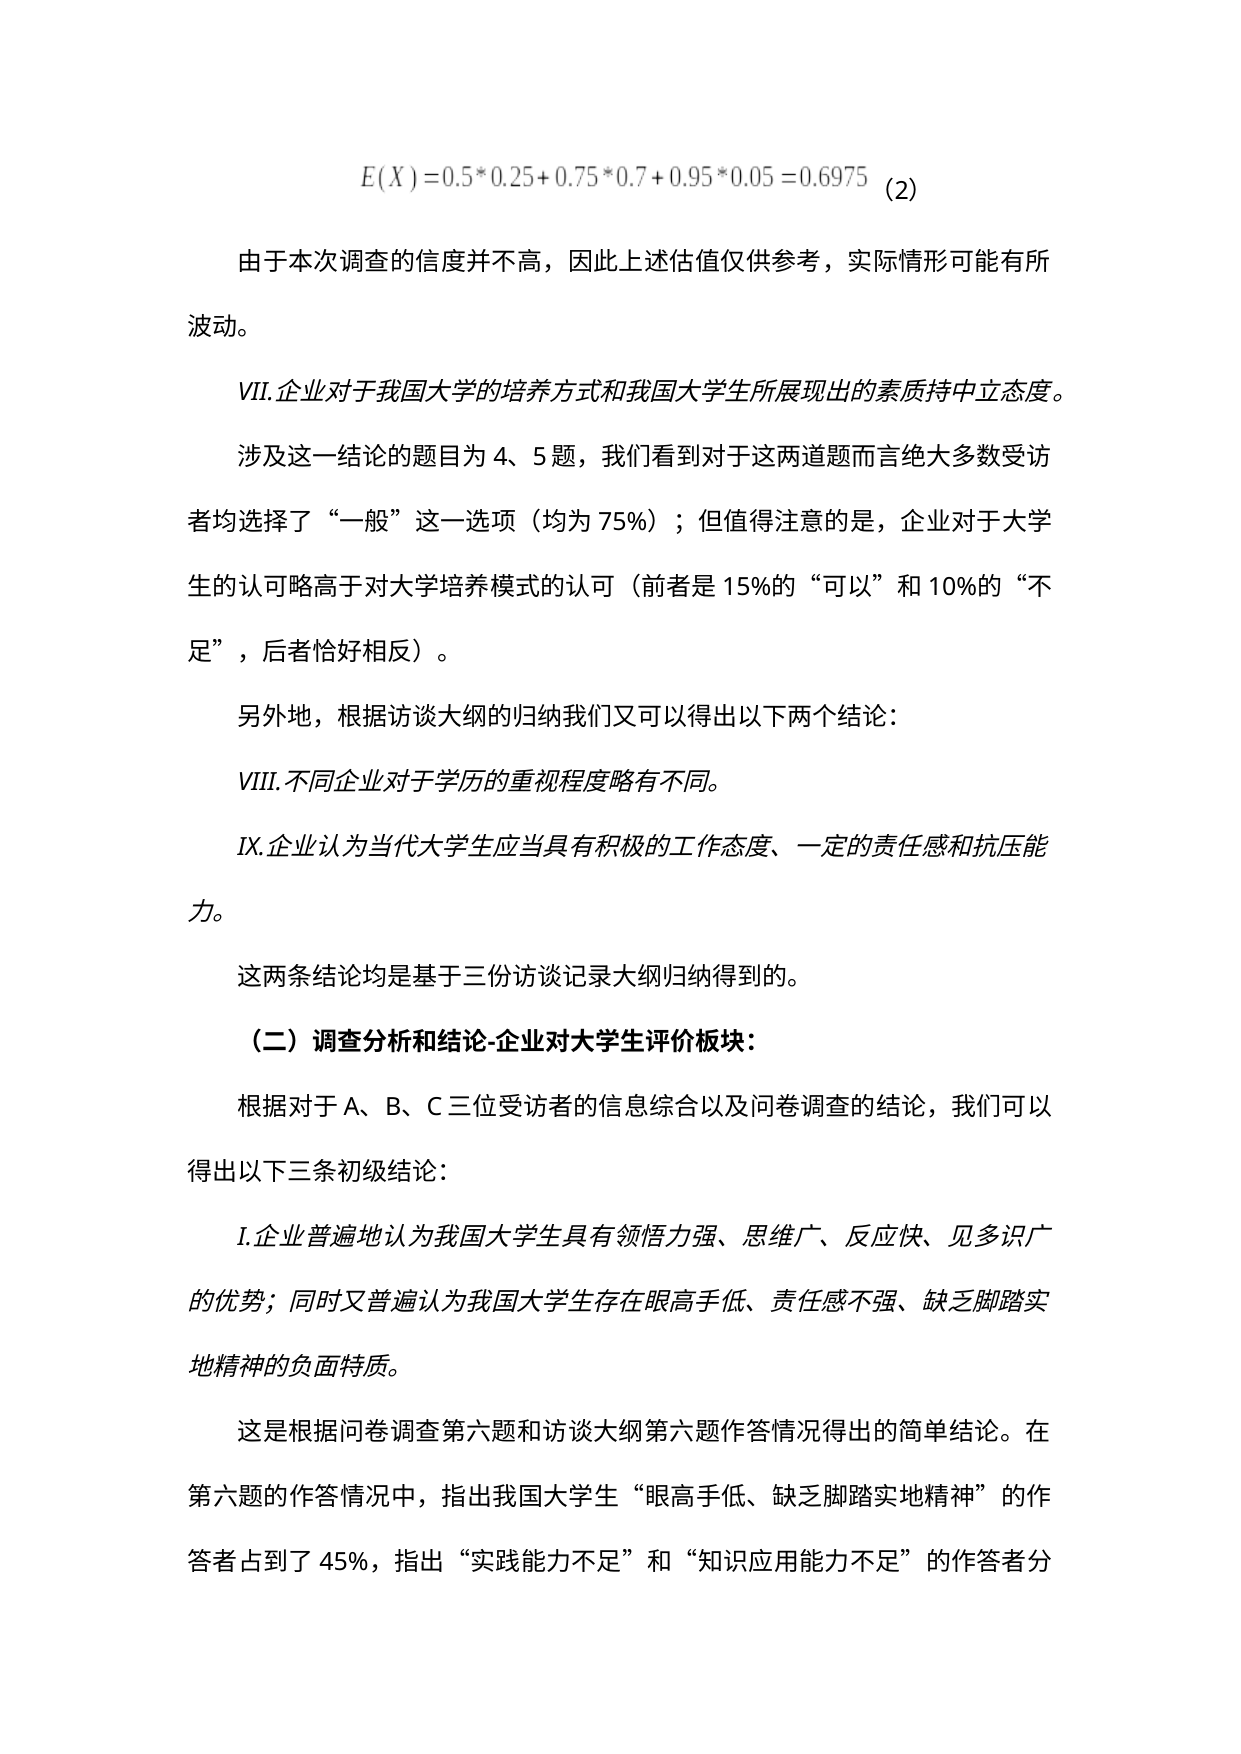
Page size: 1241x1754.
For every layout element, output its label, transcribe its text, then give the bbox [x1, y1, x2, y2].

text VII.企业对于我国大学的培养方式和我国大学生所展现出的素质持中立态度。 [187, 357, 1053, 422]
text 根据对于A、B、C三位受访者的信息综合以及问卷调查的结论，我们可以得出以下三条初级结论： [187, 1072, 1053, 1202]
text I.企业普遍地认为我国大学生具有领悟力强、思维广、反应快、见多识广的优势；同时又普遍认为我国大学生存在眼高手低、责任感不强、缺乏脚踏实地精神的负面特质。 [187, 1202, 1053, 1397]
text （二）调查分析和结论-企业对大学生评价板块： [187, 1007, 1053, 1072]
text 由于本次调查的信度并不高，因此上述估值仅供参考，实际情形可能有所波动。 [187, 227, 1053, 357]
text VIII.不同企业对于学历的重视程度略有不同。 [187, 747, 1053, 812]
text 这两条结论均是基于三份访谈记录大纲归纳得到的。 [187, 942, 1053, 1007]
text 另外地，根据访谈大纲的归纳我们又可以得出以下两个结论： [187, 682, 1053, 747]
text （2） [187, 162, 1053, 227]
text 涉及这一结论的题目为4、5题，我们看到对于这两道题而言绝大多数受访者均选择了“一般”这一选项（均为75%）；但值得注意的是，企业对于大学生的认可略高于对大学培养模式的认可（前者是15%的“可以”和10%的“不足”，后者恰好相反）。 [187, 422, 1053, 682]
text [187, 1397, 1053, 1592]
text IX.企业认为当代大学生应当具有积极的工作态度、一定的责任感和抗压能力。 [187, 812, 1053, 942]
